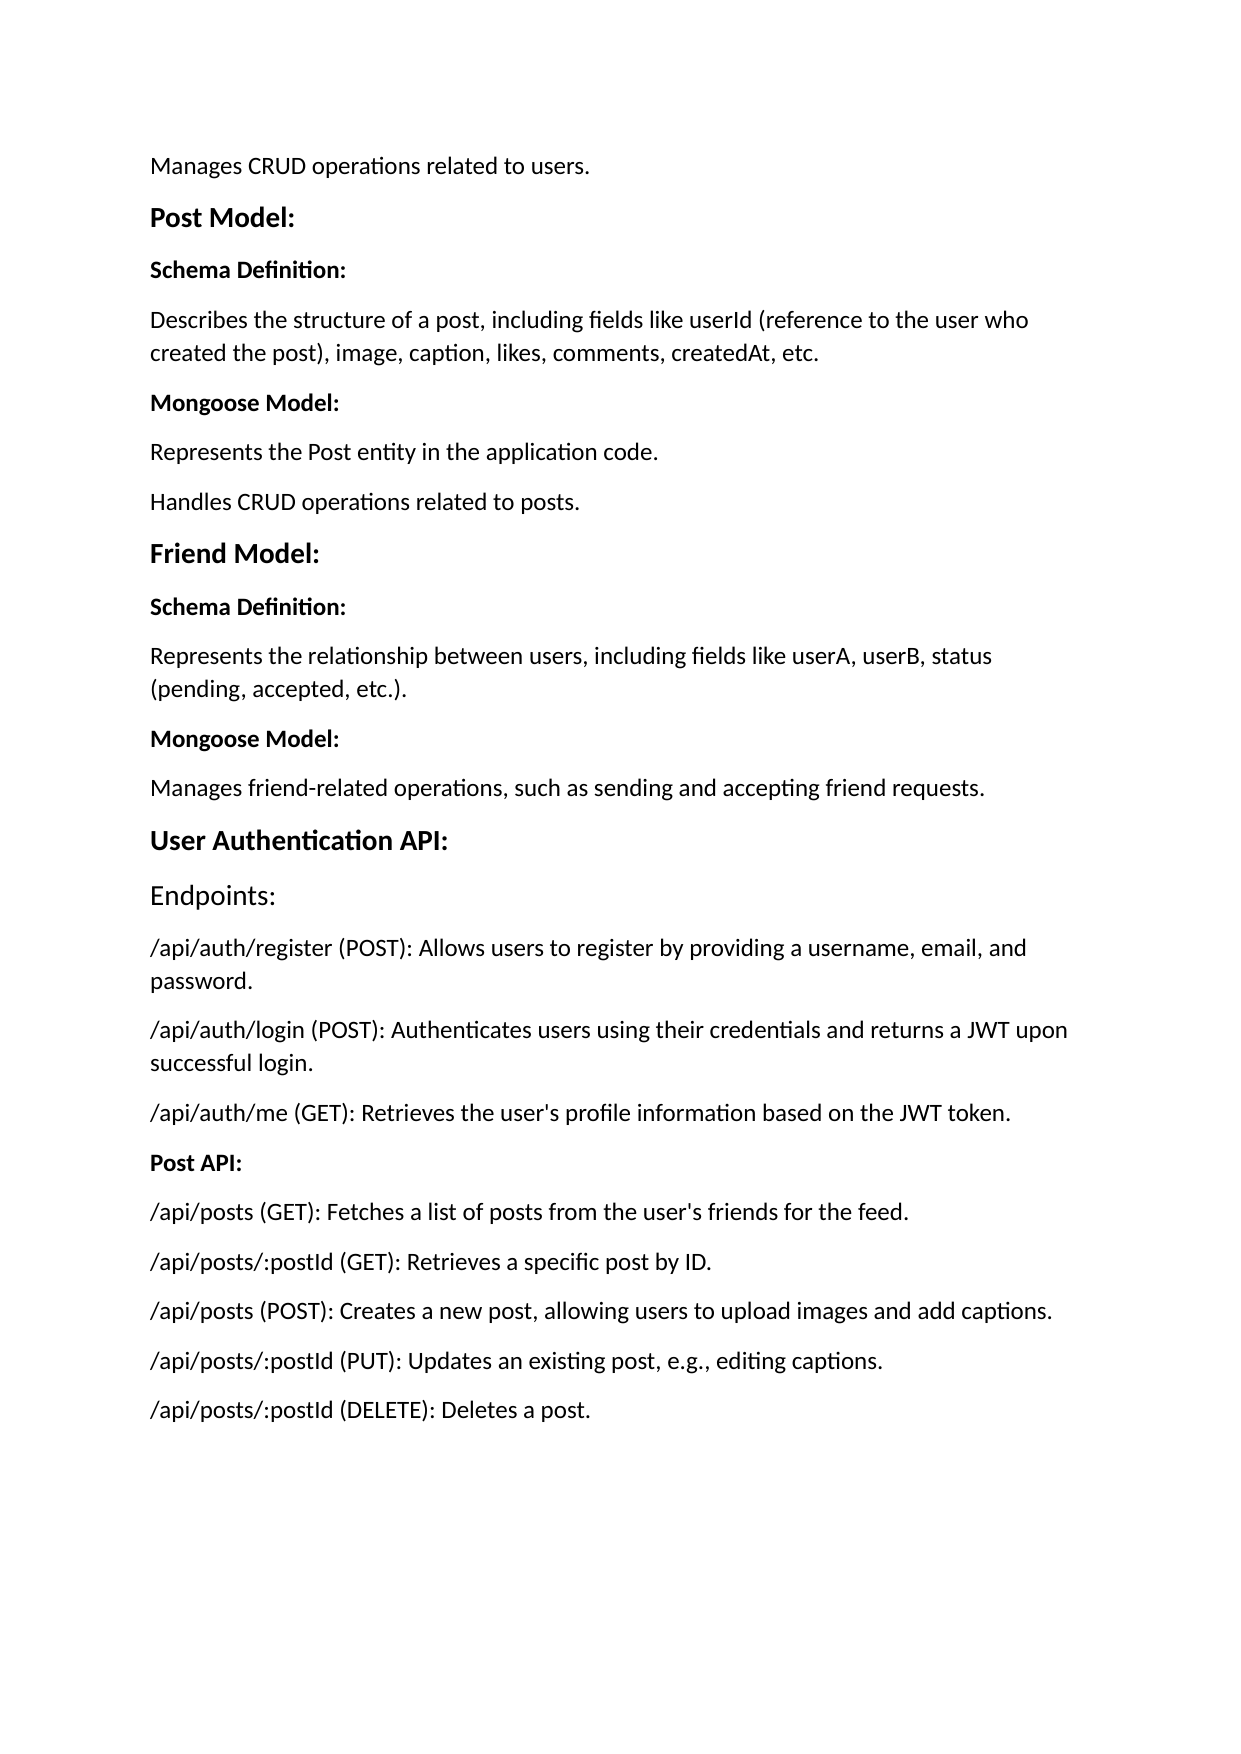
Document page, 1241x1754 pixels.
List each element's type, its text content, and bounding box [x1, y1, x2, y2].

text /api/posts/:postId (GET): Retrieves a specific post by ID. [150, 1246, 1090, 1276]
text /api/posts/:postId (PUT): Updates an existing post, e.g., editing captions. [150, 1345, 1090, 1376]
text Endpoints: [150, 877, 1090, 913]
text /api/posts (GET): Fetches a list of posts from the user's friends for the feed. [150, 1196, 1090, 1227]
text User Authentication API: [150, 822, 1090, 857]
text Describes the structure of a post, including fields like userId (reference to the user who created the post), image, caption, likes, comments, createdAt, etc. [150, 304, 1090, 368]
text Manages CRUD operations related to users. [150, 150, 1090, 181]
text Post API: [150, 1147, 1090, 1177]
text Handles CRUD operations related to posts. [150, 486, 1090, 516]
text /api/posts (POST): Creates a new post, allowing users to upload images and add captions. [150, 1295, 1090, 1326]
text Mongoose Model: [150, 723, 1090, 753]
text /api/auth/login (POST): Authenticates users using their credentials and returns a JWT upon successful login. [150, 1014, 1090, 1078]
text Represents the Post entity in the application code. [150, 436, 1090, 467]
text /api/auth/register (POST): Allows users to register by providing a username, email, and password. [150, 932, 1090, 996]
text Post Model: [150, 199, 1090, 235]
text Mongoose Model: [150, 387, 1090, 417]
text Schema Definition: [150, 255, 1090, 285]
text /api/auth/me (GET): Retrieves the user's profile information based on the JWT token. [150, 1097, 1090, 1128]
text Manages friend-related operations, such as sending and accepting friend requests. [150, 772, 1090, 803]
text Friend Model: [150, 536, 1090, 571]
text /api/posts/:postId (DELETE): Deletes a post. [150, 1394, 1090, 1425]
text Represents the relationship between users, including fields like userA, userB, status (pending, accepted, etc.). [150, 640, 1090, 704]
text Schema Definition: [150, 591, 1090, 621]
